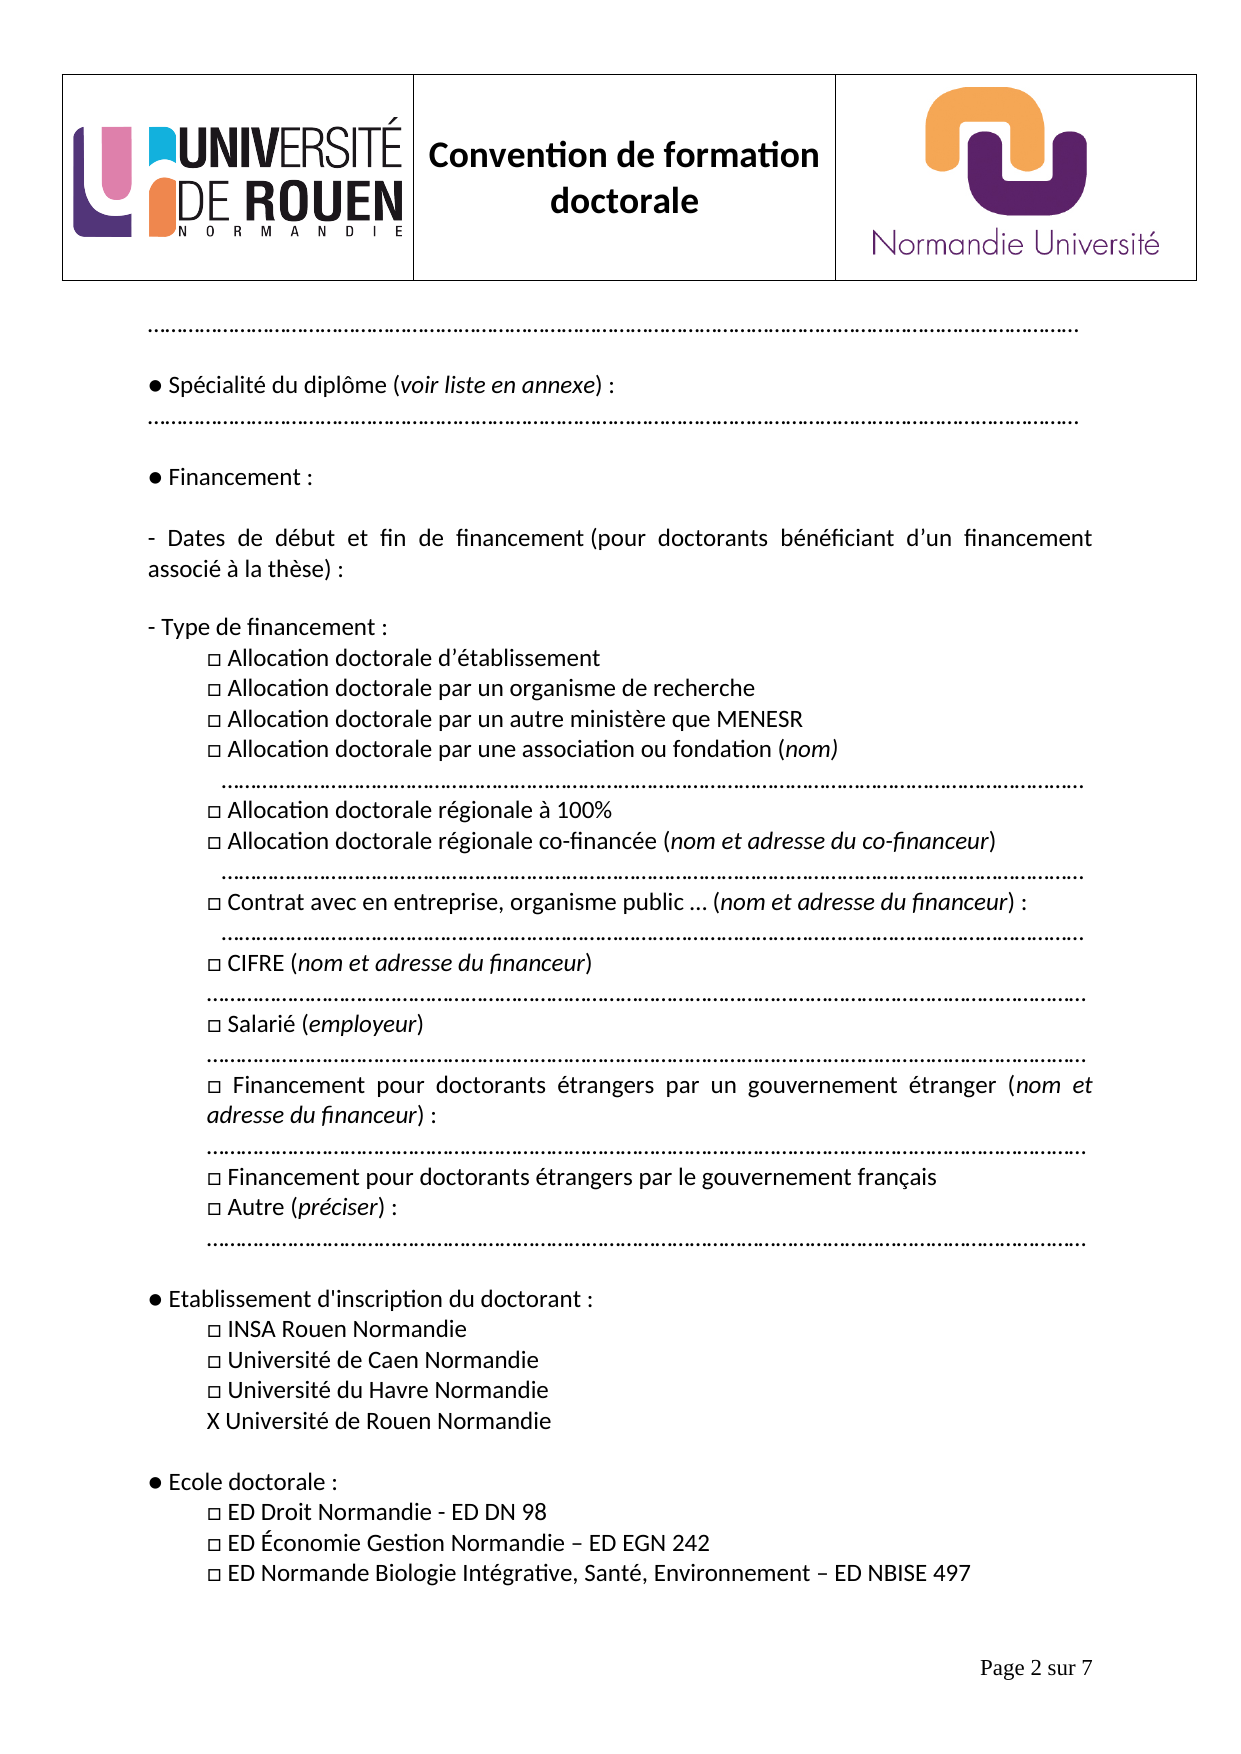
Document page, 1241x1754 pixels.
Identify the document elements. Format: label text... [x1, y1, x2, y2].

text - Dates de début et fin de financement (pour doctorants bénéficiant d’un financement associé à la thèse) : [148, 522, 1093, 583]
text □ ED Économie Gestion Normandie – ED EGN 242 [207, 1527, 1093, 1557]
text □ Salarié (employeur) [207, 1008, 1093, 1038]
text □ INSA Rouen Normandie [207, 1313, 1093, 1344]
text □ Financement pour doctorants étrangers par le gouvernement français [207, 1161, 1093, 1191]
text ……………………………………………………………………………………………………………………………………… [207, 977, 1093, 1008]
text …………………………………………………………………………………………………………………………………… [207, 764, 1093, 794]
text ● Etablissement d'inscription du doctorant : [148, 1283, 1093, 1313]
text □ Université du Havre Normandie [207, 1374, 1093, 1405]
text □ Allocation doctorale par un organisme de recherche [207, 672, 1093, 703]
picture [873, 87, 1159, 255]
picture [73, 117, 402, 237]
text ● Ecole doctorale : [148, 1466, 1093, 1496]
text ……………………………………………………………………………………………………………………………………… [207, 1130, 1093, 1161]
text □ Allocation doctorale d’établissement [207, 642, 1093, 672]
list …………………………………………………………………………………………………………………………………… [148, 916, 1093, 947]
text □ CIFRE (nom et adresse du financeur) [207, 947, 1093, 977]
text □ Université de Caen Normandie [207, 1344, 1093, 1374]
text □ Allocation doctorale par un autre ministère que MENESR [207, 703, 1093, 733]
text □ Allocation doctorale régionale co-financée (nom et adresse du co-financeur) [207, 825, 1093, 855]
text - Type de financement : [148, 611, 1093, 642]
text X Université de Rouen Normandie [207, 1405, 1093, 1435]
text □ Contrat avec en entreprise, organisme public … (nom et adresse du financeur) : [207, 886, 1093, 916]
text ……………………………………………………………………………………………………………………………………… [207, 1222, 1093, 1252]
text ……………………………………………………………………………………………………………………………………… [207, 1038, 1093, 1069]
text ● Spécialité du diplôme (voir liste en annexe) : [148, 369, 1093, 400]
text □ Autre (préciser) : [207, 1191, 1093, 1222]
text □ ED Droit Normandie - ED DN 98 [207, 1496, 1093, 1527]
text □ Allocation doctorale par une association ou fondation (nom) [207, 733, 1093, 764]
text □ Financement pour doctorants étrangers par un gouvernement étranger (nom et adresse du financeur) : [207, 1069, 1093, 1130]
text ……………………………………………………………………………………………………………………………………………… [148, 308, 1093, 339]
text ……………………………………………………………………………………………………………………………………………… [148, 400, 1093, 431]
text ● Financement : [148, 461, 1093, 492]
text □ Allocation doctorale régionale à 100% [207, 794, 1093, 825]
list …………………………………………………………………………………………………………………………………… [148, 855, 1093, 886]
list □ ED Normande Biologie Intégrative, Santé, Environnement – ED NBISE 497 [207, 1557, 1093, 1588]
